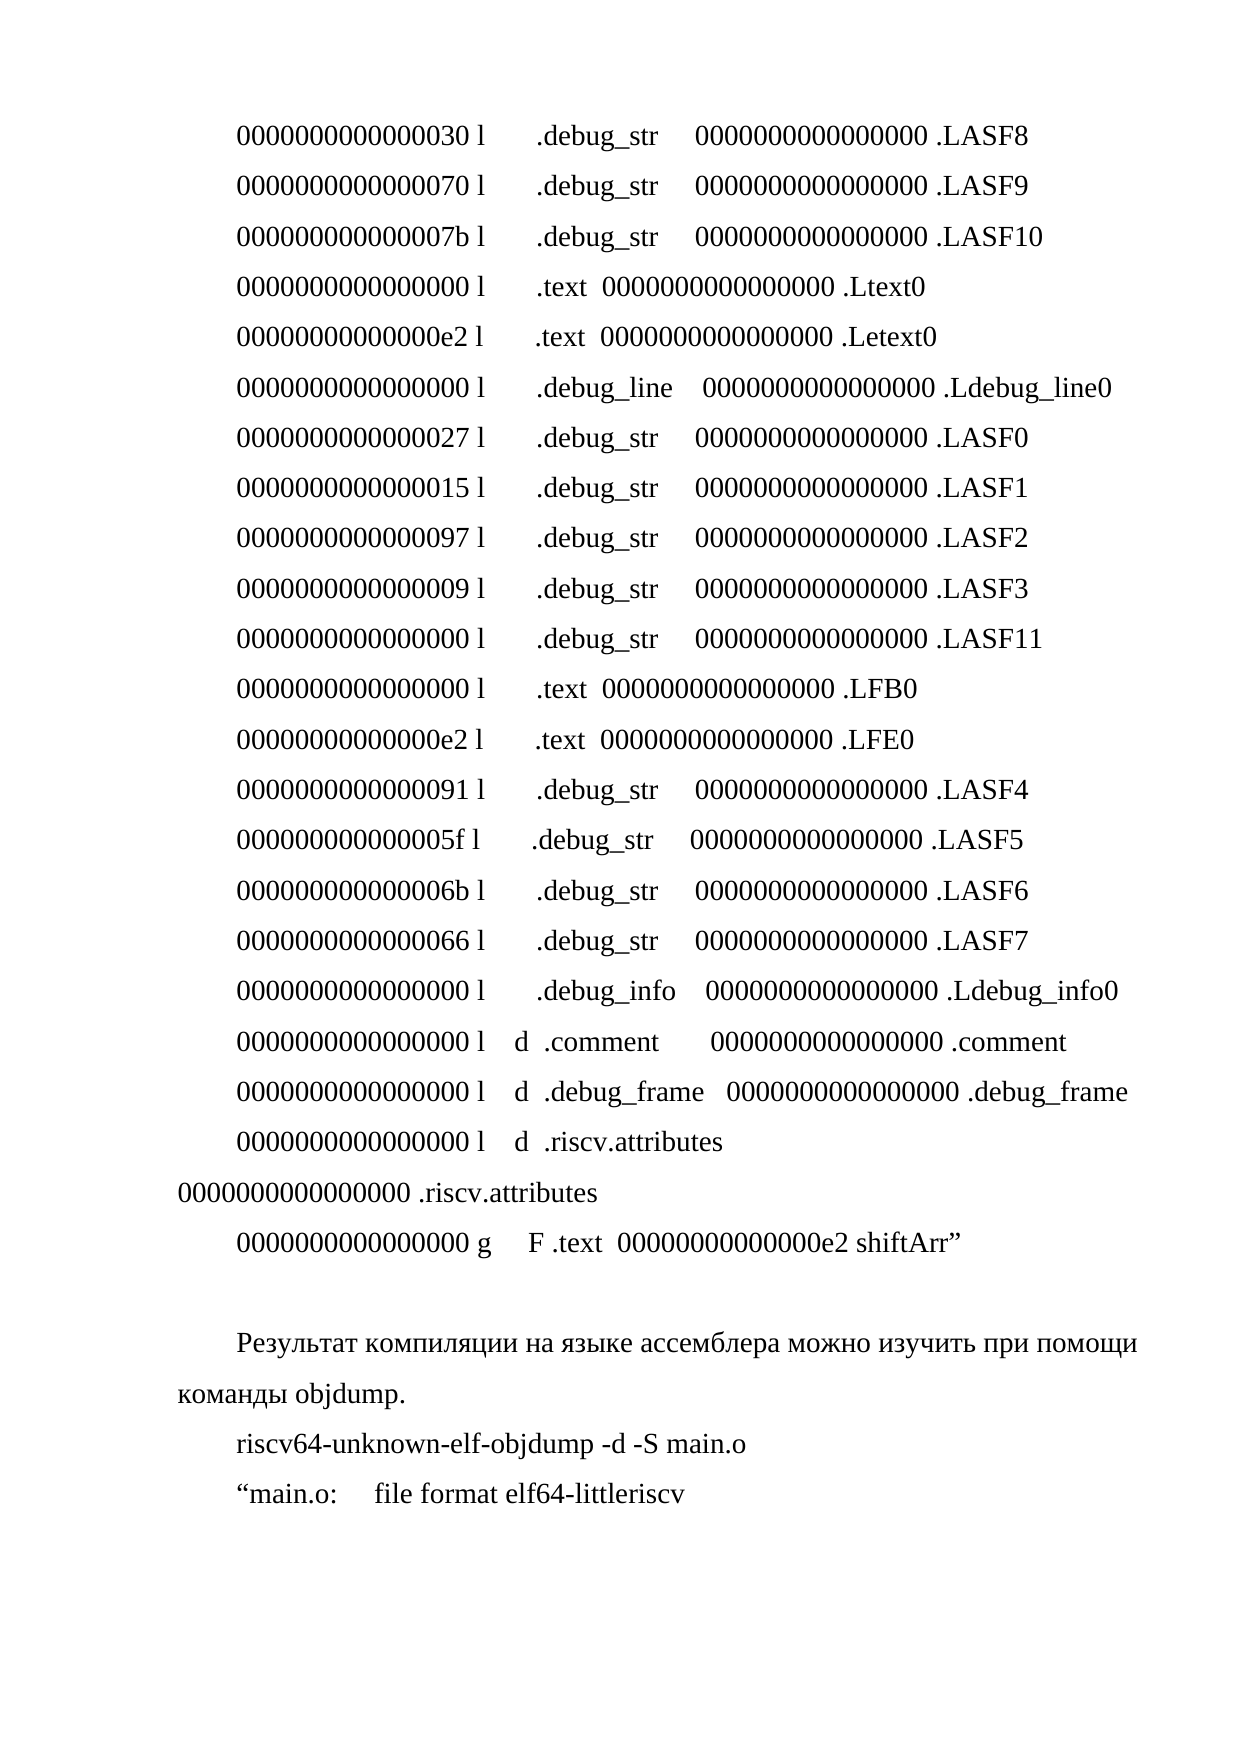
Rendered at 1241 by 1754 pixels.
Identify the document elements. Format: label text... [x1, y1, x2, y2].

text 0000000000000000 l d .comment 0000000000000000 .comment [177, 1024, 1152, 1057]
text 0000000000000000 l d .debug_frame 0000000000000000 .debug_frame [177, 1074, 1152, 1108]
text 000000000000005f l .debug_str 0000000000000000 .LASF5 [177, 822, 1152, 856]
text 0000000000000009 l .debug_str 0000000000000000 .LASF3 [177, 571, 1152, 604]
text 000000000000007b l .debug_str 0000000000000000 .LASF10 [177, 219, 1152, 252]
text 0000000000000000 l .text 0000000000000000 .Ltext0 [177, 269, 1152, 303]
text 000000000000006b l .debug_str 0000000000000000 .LASF6 [177, 873, 1152, 906]
text 0000000000000066 l .debug_str 0000000000000000 .LASF7 [177, 923, 1152, 957]
text 0000000000000027 l .debug_str 0000000000000000 .LASF0 [177, 420, 1152, 453]
text 0000000000000070 l .debug_str 0000000000000000 .LASF9 [177, 168, 1152, 202]
text 0000000000000091 l .debug_str 0000000000000000 .LASF4 [177, 772, 1152, 806]
text 0000000000000015 l .debug_str 0000000000000000 .LASF1 [177, 470, 1152, 504]
text 0000000000000000 l .debug_info 0000000000000000 .Ldebug_info0 [177, 973, 1152, 1007]
text 0000000000000000 l d .riscv.attributes 0000000000000000 .riscv.attributes [177, 1124, 1152, 1208]
text 0000000000000097 l .debug_str 0000000000000000 .LASF2 [177, 521, 1152, 554]
text Результат компиляции на языке ассемблера можно изучить при помощи команды objdump. [177, 1326, 1152, 1409]
text 0000000000000000 g F .text 00000000000000e2 shiftArr” [177, 1225, 1152, 1258]
text riscv64-unknown-elf-objdump -d -S main.o [177, 1426, 1152, 1460]
text 0000000000000000 l .debug_str 0000000000000000 .LASF11 [177, 621, 1152, 655]
text 00000000000000e2 l .text 0000000000000000 .LFE0 [177, 722, 1152, 755]
text 0000000000000000 l .debug_line 0000000000000000 .Ldebug_line0 [177, 370, 1152, 403]
text 0000000000000030 l .debug_str 0000000000000000 .LASF8 [177, 118, 1152, 152]
text “main.o: file format elf64-littleriscv [177, 1477, 1152, 1510]
text 00000000000000e2 l .text 0000000000000000 .Letext0 [177, 319, 1152, 353]
text 0000000000000000 l .text 0000000000000000 .LFB0 [177, 672, 1152, 705]
